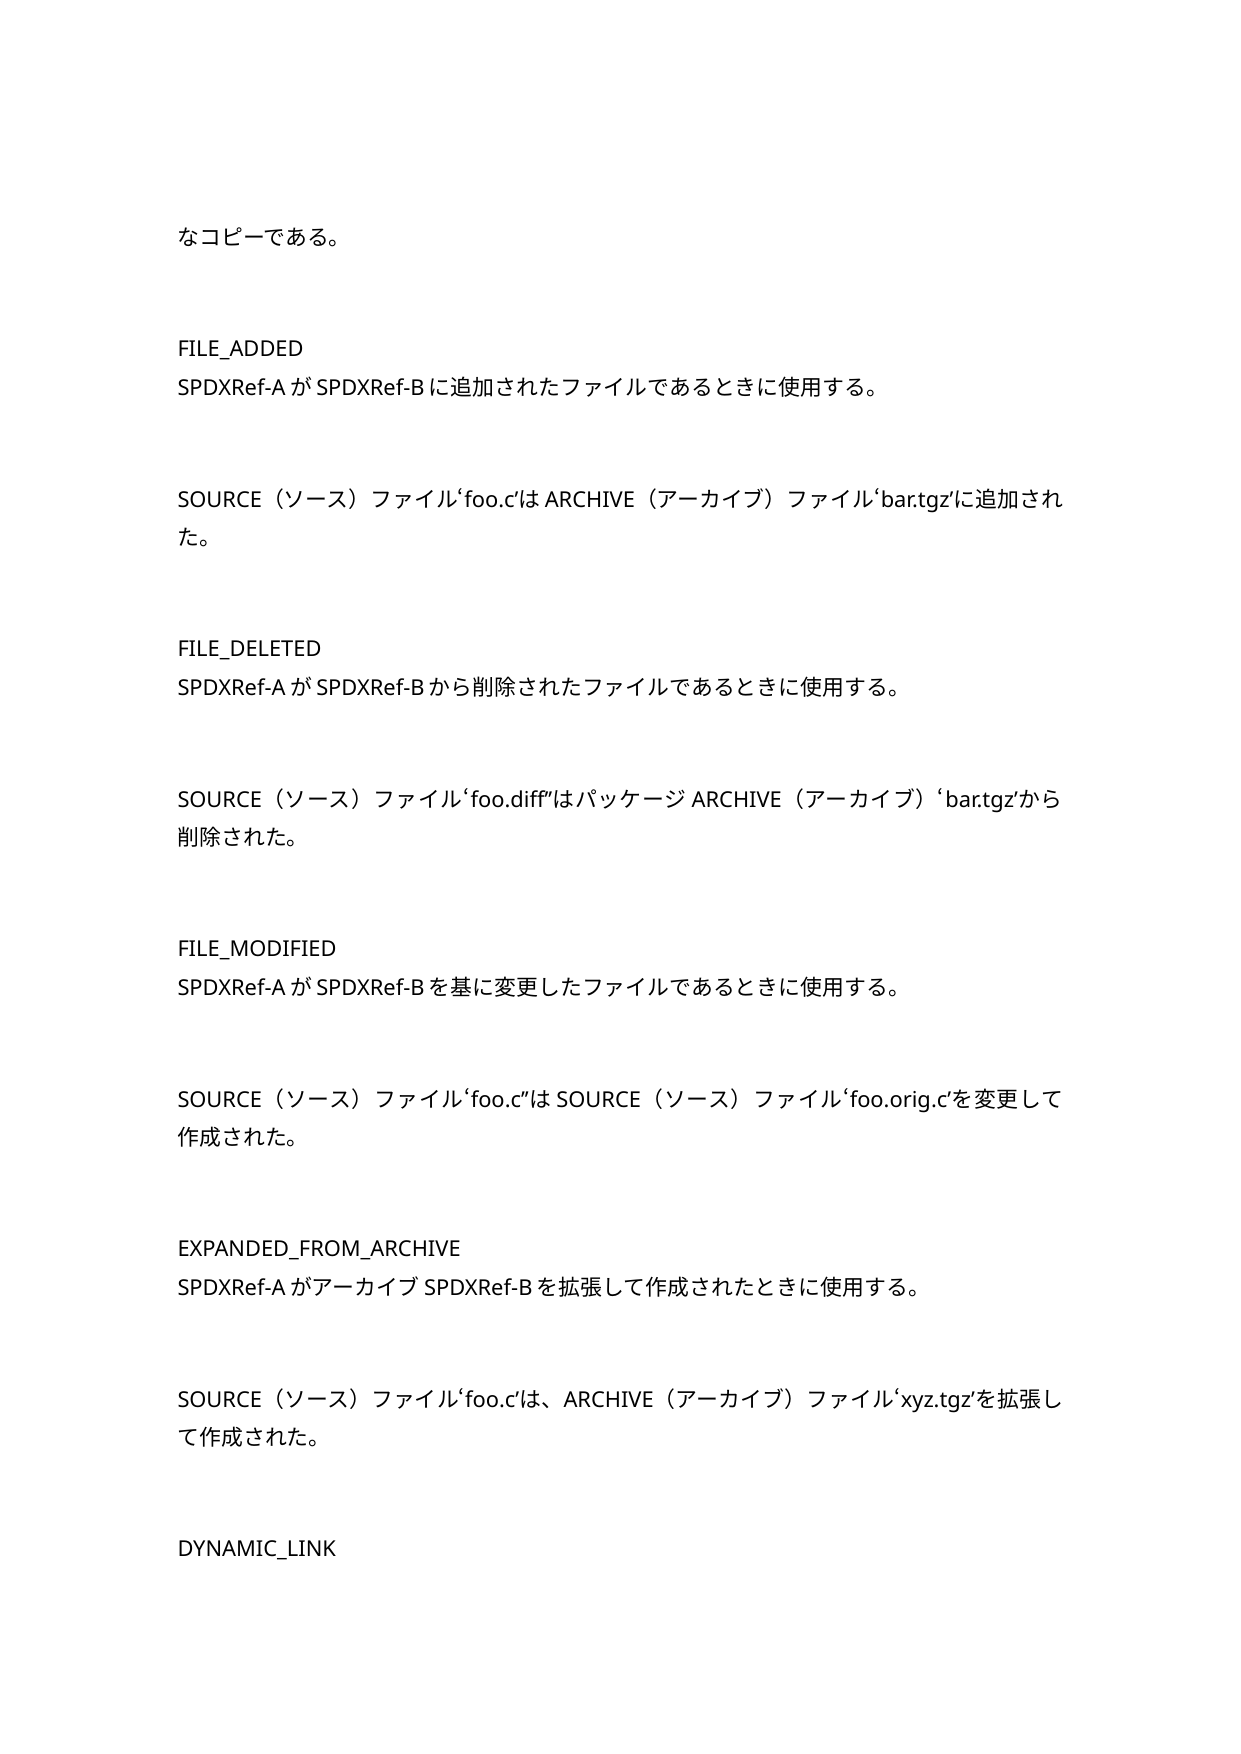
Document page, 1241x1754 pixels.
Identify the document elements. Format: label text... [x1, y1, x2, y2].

text FILE_MODIFIED SPDXRef-AがSPDXRef-Bを基に変更したファイルであるときに使用する。 [177, 929, 1063, 1004]
text SOURCE（ソース）ファイル‘foo.c’は、ARCHIVE（アーカイブ）ファイル‘xyz.tgz’を拡張して作成された。 [177, 1342, 1063, 1492]
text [177, 217, 1063, 292]
text FILE_ADDED SPDXRef-AがSPDXRef-Bに追加されたファイルであるときに使用する。 [177, 329, 1063, 404]
text FILE_DELETED SPDXRef-AがSPDXRef-Bから削除されたファイルであるときに使用する。 [177, 629, 1063, 704]
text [177, 1529, 1063, 1567]
text SOURCE（ソース）ファイル‘foo.diff’’はパッケージARCHIVE（アーカイブ）‘bar.tgz’から削除された。 [177, 742, 1063, 892]
text SOURCE（ソース）ファイル‘foo.c’’はSOURCE（ソース）ファイル‘foo.orig.c’を変更して作成された。 [177, 1042, 1063, 1192]
text EXPANDED_FROM_ARCHIVE SPDXRef-AがアーカイブSPDXRef-Bを拡張して作成されたときに使用する。 [177, 1229, 1063, 1304]
text SOURCE（ソース）ファイル‘foo.c’はARCHIVE（アーカイブ）ファイル‘bar.tgz’に追加された。 [177, 442, 1063, 592]
